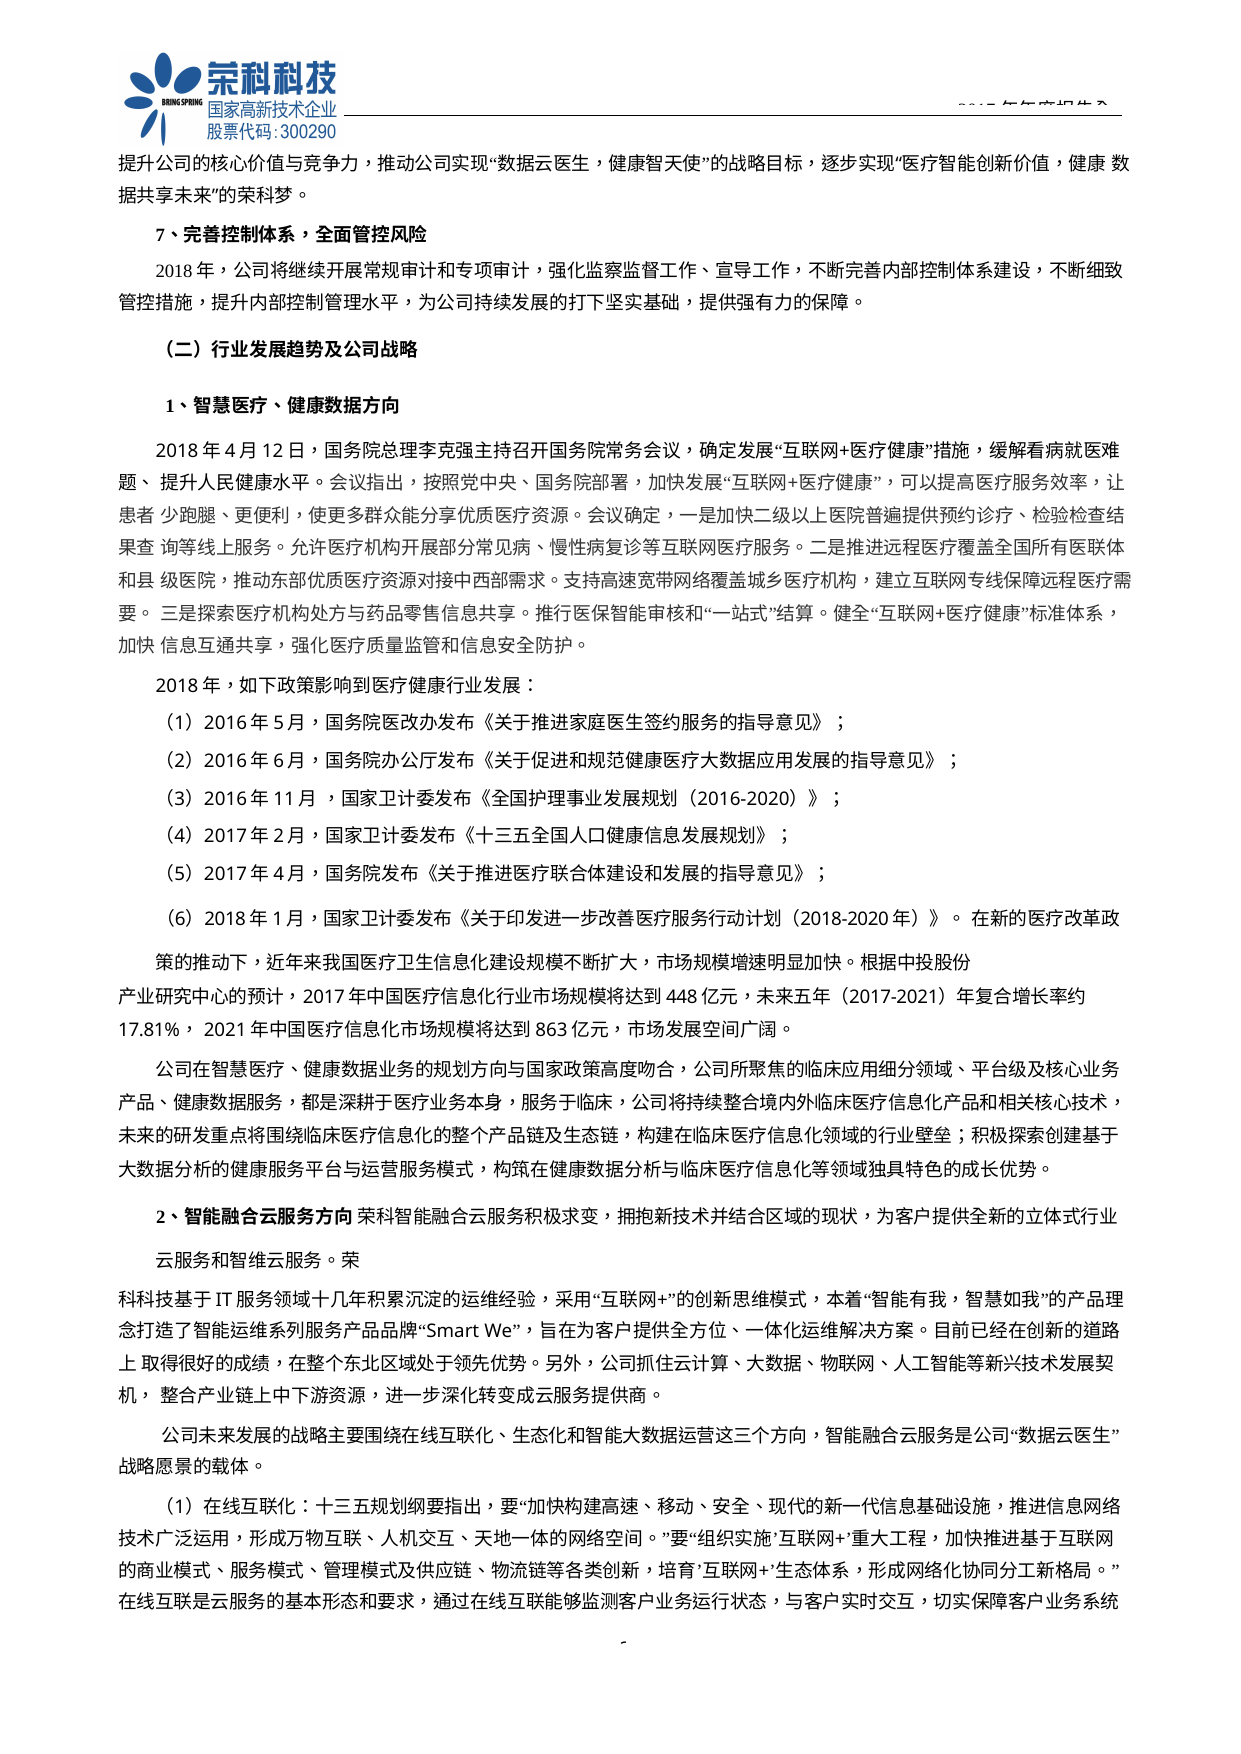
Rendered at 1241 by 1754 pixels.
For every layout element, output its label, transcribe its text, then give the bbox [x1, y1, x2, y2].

text （5）2017年4月，国务院发布《关于推进医疗联合体建设和发展的指导意见》； [155, 860, 1132, 886]
text （1）在线互联化：十三五规划纲要指出，要“加快构建高速、移动、安全、现代的新一代信息基础设施，推进信息网络 技术广泛运用，形成万物互联、人机交互、天地一体的网络空间。”要“组织实施’互联网+’重大工程，加快推进基于互联网 的商业模式、服务模式、管理模式及供应链、物流链等各类创新，培育’互联网+’生态体系，形成网络化协同分工新格局。” 在线互联是云服务的基本形态和要求，通过在线互联能够监测客户业务运行状态，与客户实时交互，切实保障客户业务系统 [118, 1493, 1132, 1614]
subtitle 1、智慧医疗、健康数据方向 [165, 392, 439, 417]
subtitle 7、完善控制体系，全面管控风险 [155, 221, 439, 247]
text （2）2016年6月，国务院办公厅发布《关于促进和规范健康医疗大数据应用发展的指导意见》； [155, 747, 1132, 773]
text （1）2016年5月，国务院医改办发布《关于推进家庭医生签约服务的指导意见》； [155, 709, 1132, 735]
picture [118, 51, 344, 147]
text 念打造了智能运维系列服务产品品牌“Smart We”，旨在为客户提供全方位、一体化运维解决方案。目前已经在创新的道路上 取得很好的成绩，在整个东北区域处于领先优势。另外，公司抓住云计算、大数据、物联网、人工智能等新兴技术发展契机， 整合产业链上中下游资源，进一步深化转变成云服务提供商。 [118, 1317, 1132, 1408]
text 2018年，如下政策影响到医疗健康行业发展： [155, 672, 1132, 697]
text （6）2018年1月，国家卫计委发布《关于印发进一步改善医疗服务行动计划（2018-2020年）》。 在新的医疗改革政策的推动下，近年来我国医疗卫生信息化建设规模不断扩大，市场规模增速明显加快。根据中投股份 [155, 886, 1132, 975]
text 提升公司的核心价值与竞争力，推动公司实现“数据云医生，健康智天使”的战略目标，逐步实现“医疗智能创新价值，健康 数据共享未来”的荣科梦。 [118, 150, 1132, 207]
text 产业研究中心的预计，2017年中国医疗信息化行业市场规模将达到448亿元，未来五年（2017-2021）年复合增长率约17.81%， 2021年中国医疗信息化市场规模将达到863亿元，市场发展空间广阔。 [118, 983, 1132, 1042]
text 2018年4月12日，国务院总理李克强主持召开国务院常务会议，确定发展“互联网+医疗健康”措施，缓解看病就医难题、 提升人民健康水平。会议指出，按照党中央、国务院部署，加快发展“互联网+医疗健康”，可以提高医疗服务效率，让患者 少跑腿、更便利，使更多群众能分享优质医疗资源。会议确定，一是加快二级以上医院普遍提供预约诊疗、检验检查结果查 询等线上服务。允许医疗机构开展部分常见病、慢性病复诊等互联网医疗服务。二是推进远程医疗覆盖全国所有医联体和县 级医院，推动东部优质医疗资源对接中西部需求。支持高速宽带网络覆盖城乡医疗机构，建立互联网专线保障远程医疗需要。 三是探索医疗机构处方与药品零售信息共享。推行医保智能审核和“一站式”结算。健全“互联网+医疗健康”标准体系，加快 信息互通共享，强化医疗质量监管和信息安全防护。 [118, 437, 1132, 658]
text 2、智能融合云服务方向 荣科智能融合云服务积极求变，拥抱新技术并结合区域的现状，为客户提供全新的立体式行业云服务和智维云服务。荣 [155, 1203, 1132, 1272]
text 公司在智慧医疗、健康数据业务的规划方向与国家政策高度吻合，公司所聚焦的临床应用细分领域、平台级及核心业务 产品、健康数据服务，都是深耕于医疗业务本身，服务于临床，公司将持续整合境内外临床医疗信息化产品和相关核心技术， 未来的研发重点将围绕临床医疗信息化的整个产品链及生态链，构建在临床医疗信息化领域的行业壁垒；积极探索创建基于 大数据分析的健康服务平台与运营服务模式，构筑在健康数据分析与临床医疗信息化等领域独具特色的成长优势。 [118, 1056, 1132, 1181]
text （3）2016年11月 ，国家卫计委发布《全国护理事业发展规划（2016-2020）》； [155, 785, 1132, 810]
text 2018年，公司将继续开展常规审计和专项审计，强化监察监督工作、宣导工作，不断完善内部控制体系建设，不断细致 管控措施，提升内部控制管理水平，为公司持续发展的打下坚实基础，提供强有力的保障。 [118, 257, 1132, 315]
text 科科技基于IT服务领域十几年积累沉淀的运维经验，采用“互联网+”的创新思维模式，本着“智能有我，智慧如我”的产品理 [118, 1290, 1132, 1311]
text （4）2017年2月，国家卫计委发布《十三五全国人口健康信息发展规划》； [155, 822, 1132, 848]
text 公司未来发展的战略主要围绕在线互联化、生态化和智能大数据运营这三个方向，智能融合云服务是公司“数据云医生” 战略愿景的载体。 [118, 1422, 1132, 1479]
subtitle （二）行业发展趋势及公司战略 [155, 337, 439, 362]
